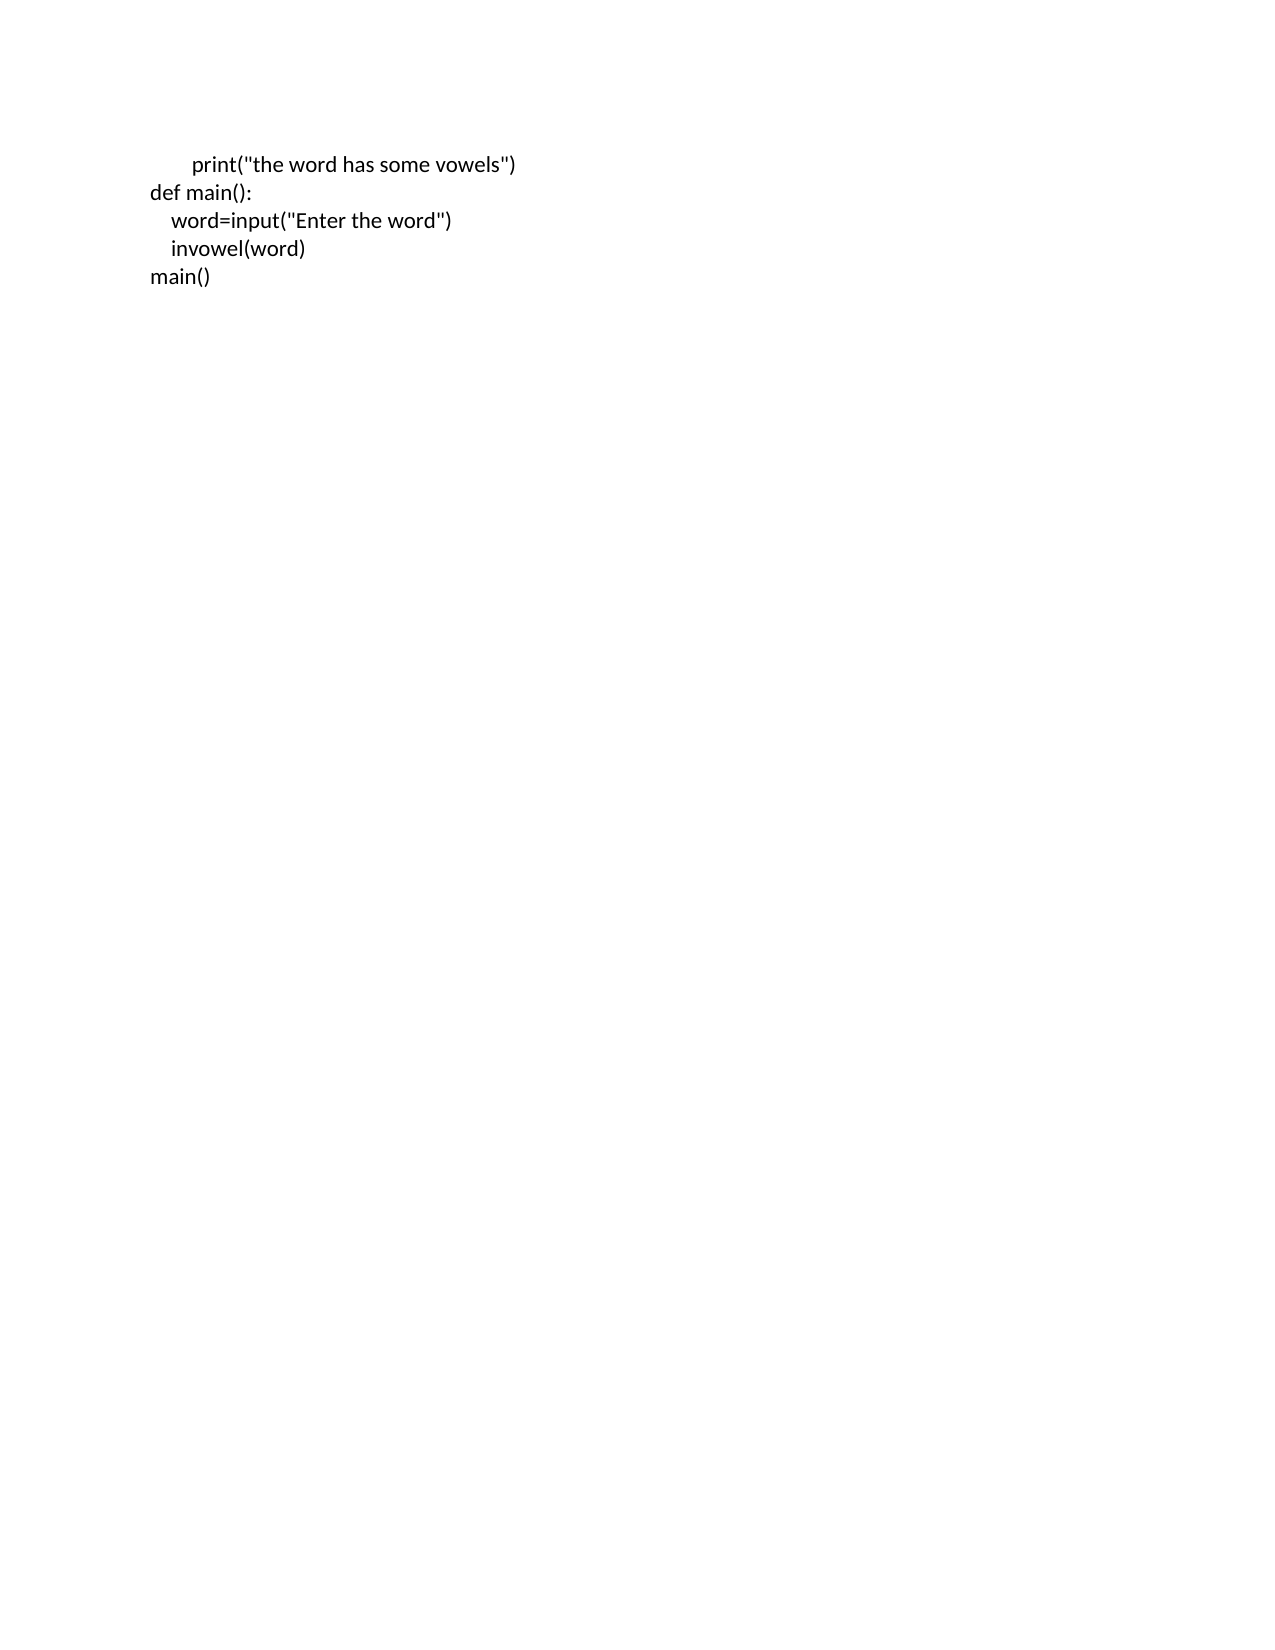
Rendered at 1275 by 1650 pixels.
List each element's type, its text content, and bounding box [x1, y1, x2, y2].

text invowel(word) [150, 234, 1125, 262]
text main() [150, 262, 1125, 290]
text def main(): [150, 178, 1125, 206]
text word=input("Enter the word") [150, 206, 1125, 234]
text print("the word has some vowels") [150, 150, 1125, 178]
